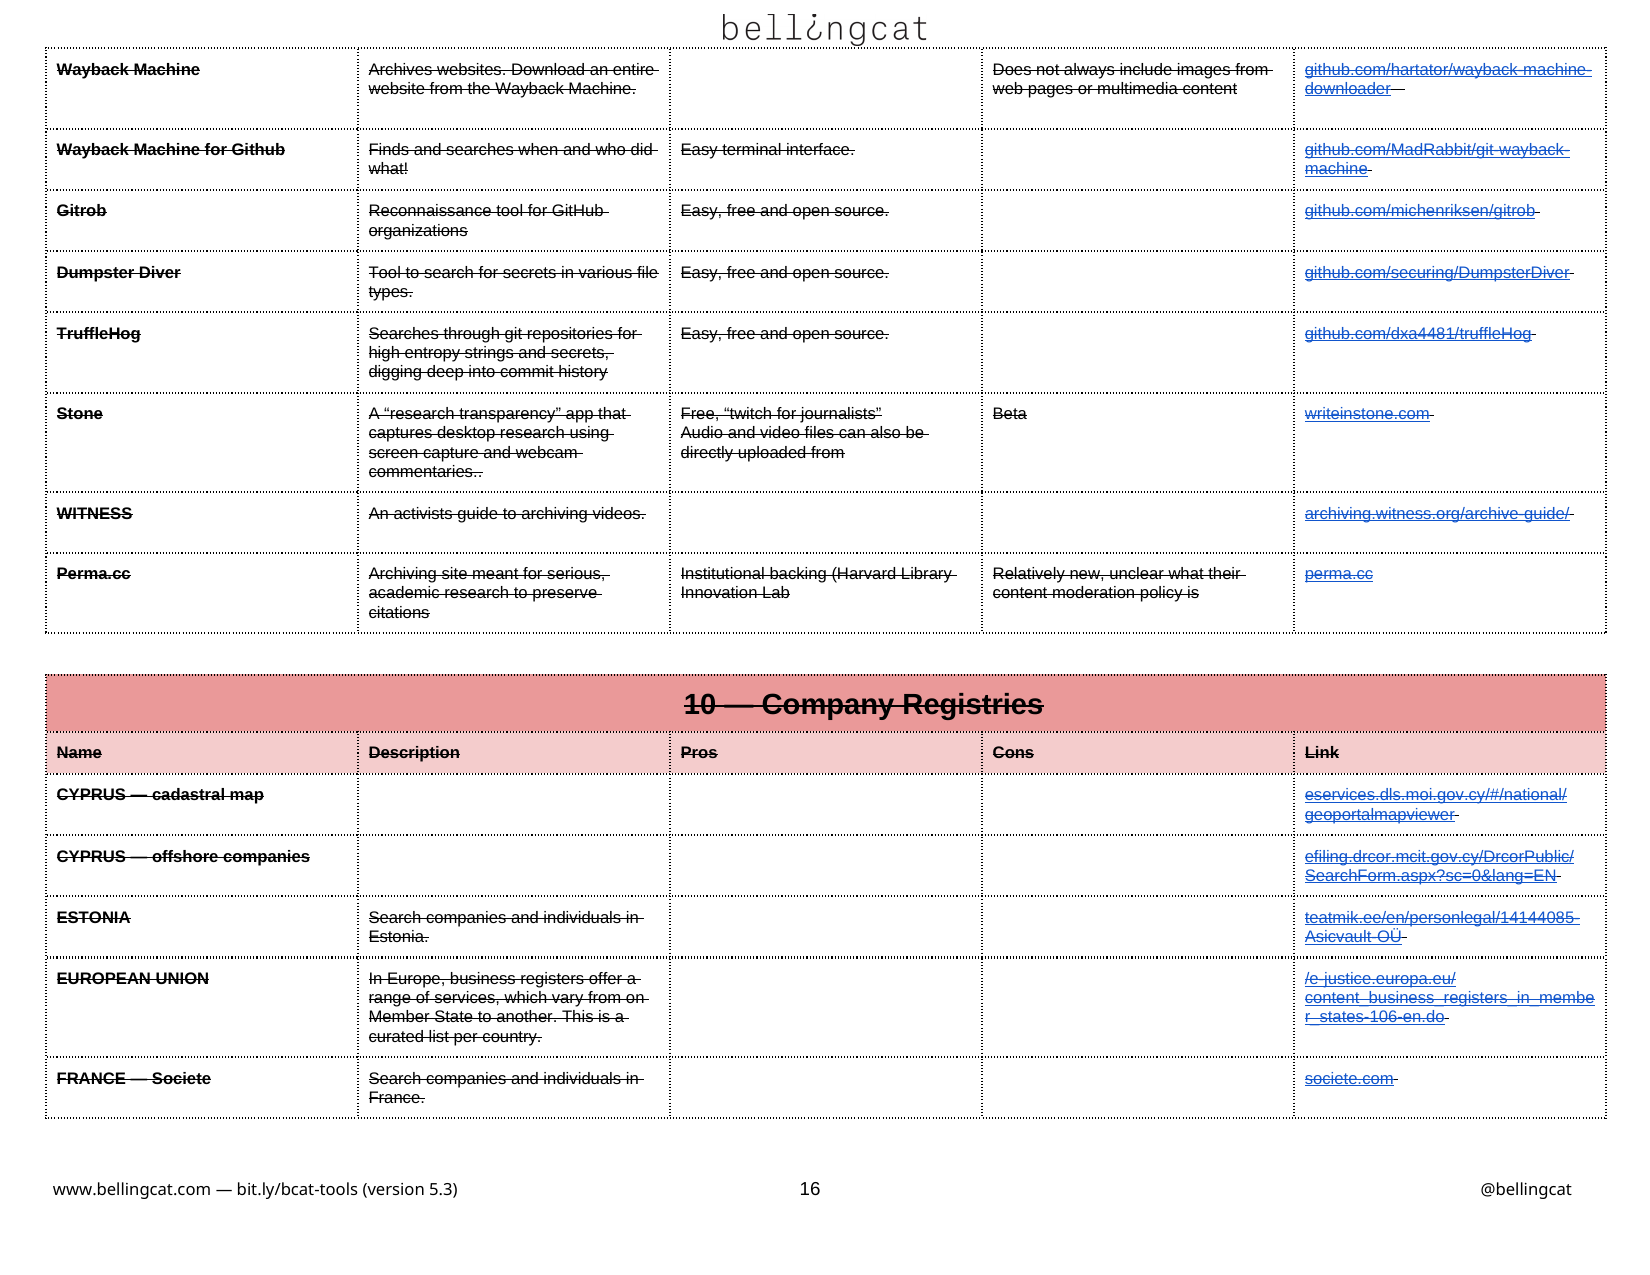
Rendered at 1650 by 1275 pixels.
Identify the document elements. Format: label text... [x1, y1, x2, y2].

table_cell Wayback Machine for Github [46, 128, 358, 189]
table_cell [982, 311, 1294, 392]
table_cell [982, 491, 1294, 552]
table_cell [982, 956, 1294, 1056]
table_cell github.com/securing/DumpsterDiver [1294, 250, 1606, 311]
table_cell EUROPEAN UNION [46, 956, 358, 1056]
table_cell Beta [982, 392, 1294, 491]
table_cell Institutional backing (Harvard Library Innovation Lab [670, 552, 982, 632]
table_cell [670, 956, 982, 1056]
table_cell Archiving site meant for serious, academic research to preserve citations [358, 552, 670, 632]
picture [723, 14, 927, 46]
table_cell github.com/MadRabbit/git-wayback-machine [1294, 128, 1606, 189]
table_cell eservices.dls.moi.gov.cy/#/national/geoportalmapviewer [1294, 773, 1606, 834]
table_cell Relatively new, unclear what their content moderation policy is [982, 552, 1294, 632]
table_cell efiling.drcor.mcit.gov.cy/DrcorPublic/SearchForm.aspx?sc=0&lang=EN [1294, 834, 1606, 895]
table_cell In Europe, business registers offer a range of services, which vary from on Member State to another. This is a curated list per country. [358, 956, 670, 1056]
table_cell [670, 773, 982, 834]
table_cell Link [1294, 731, 1606, 773]
table_cell Reconnaissance tool for GitHub organizations [358, 189, 670, 250]
table_cell Description [358, 731, 670, 773]
table_cell Search companies and individuals in Estonia. [358, 895, 670, 956]
table_cell Free, “twitch for journalists” Audio and video files can also be directly uploaded from [670, 392, 982, 491]
table_cell [982, 773, 1294, 834]
table_cell [670, 491, 982, 552]
table_cell Does not always include images from web pages or multimedia content [982, 47, 1294, 127]
table_cell WITNESS [46, 491, 358, 552]
table_cell Stone [46, 392, 358, 491]
table_cell Easy, free and open source. [670, 250, 982, 311]
table_cell Easy terminal interface. [670, 128, 982, 189]
table_cell Gitrob [46, 189, 358, 250]
table_cell github.com/michenriksen/gitrob [1294, 189, 1606, 250]
table_cell [982, 1056, 1294, 1117]
table_cell [358, 834, 670, 895]
table_cell [670, 47, 982, 127]
table_cell Name [46, 731, 358, 773]
table_cell github.com/dxa4481/truffleHog [1294, 311, 1606, 392]
table_cell [670, 895, 982, 956]
table_cell Finds and searches when and who did what! [358, 128, 670, 189]
table_cell TruffleHog [46, 311, 358, 392]
table_cell Easy, free and open source. [670, 311, 982, 392]
table_header 10 — Company Registries [46, 674, 1606, 731]
table_cell Searches through git repositories for high entropy strings and secrets, digging deep into commit history [358, 311, 670, 392]
table_cell An activists guide to archiving videos. [358, 491, 670, 552]
table_cell A “research transparency” app that captures desktop research using screen capture and webcam commentaries.. [358, 392, 670, 491]
table_cell Pros [670, 731, 982, 773]
table_cell [982, 895, 1294, 956]
table_cell teatmik.ee/en/personlegal/14144085-Asicvault-OÜ [1294, 895, 1606, 956]
table_cell [670, 1056, 982, 1117]
table_cell FRANCE — Societe [46, 1056, 358, 1117]
table_cell ESTONIA [46, 895, 358, 956]
table_cell Perma.cc [46, 552, 358, 632]
table_cell [670, 834, 982, 895]
table_cell archiving.witness.org/archive-guide/ [1294, 491, 1606, 552]
table_cell Tool to search for secrets in various file types. [358, 250, 670, 311]
table_cell [982, 834, 1294, 895]
table_cell CYPRUS — offshore companies [46, 834, 358, 895]
table_cell Archives websites. Download an entire website from the Wayback Machine. [358, 47, 670, 127]
table_cell [358, 773, 670, 834]
table_cell Dumpster Diver [46, 250, 358, 311]
table_cell [982, 128, 1294, 189]
table_cell Search companies and individuals in France. [358, 1056, 670, 1117]
table_cell [982, 250, 1294, 311]
table_cell Easy, free and open source. [670, 189, 982, 250]
table_cell writeinstone.com [1294, 392, 1606, 491]
table_cell Wayback Machine [46, 47, 358, 127]
table_cell [982, 189, 1294, 250]
table_cell Cons [982, 731, 1294, 773]
table_cell CYPRUS — cadastral map [46, 773, 358, 834]
table_cell societe.com [1294, 1056, 1606, 1117]
table_cell perma.cc [1294, 552, 1606, 632]
table_cell github.com/hartator/wayback-machine-downloader [1294, 47, 1606, 127]
table_cell /e-justice.europa.eu/content_business_registers_in_member_states-106-en.do [1294, 956, 1606, 1056]
